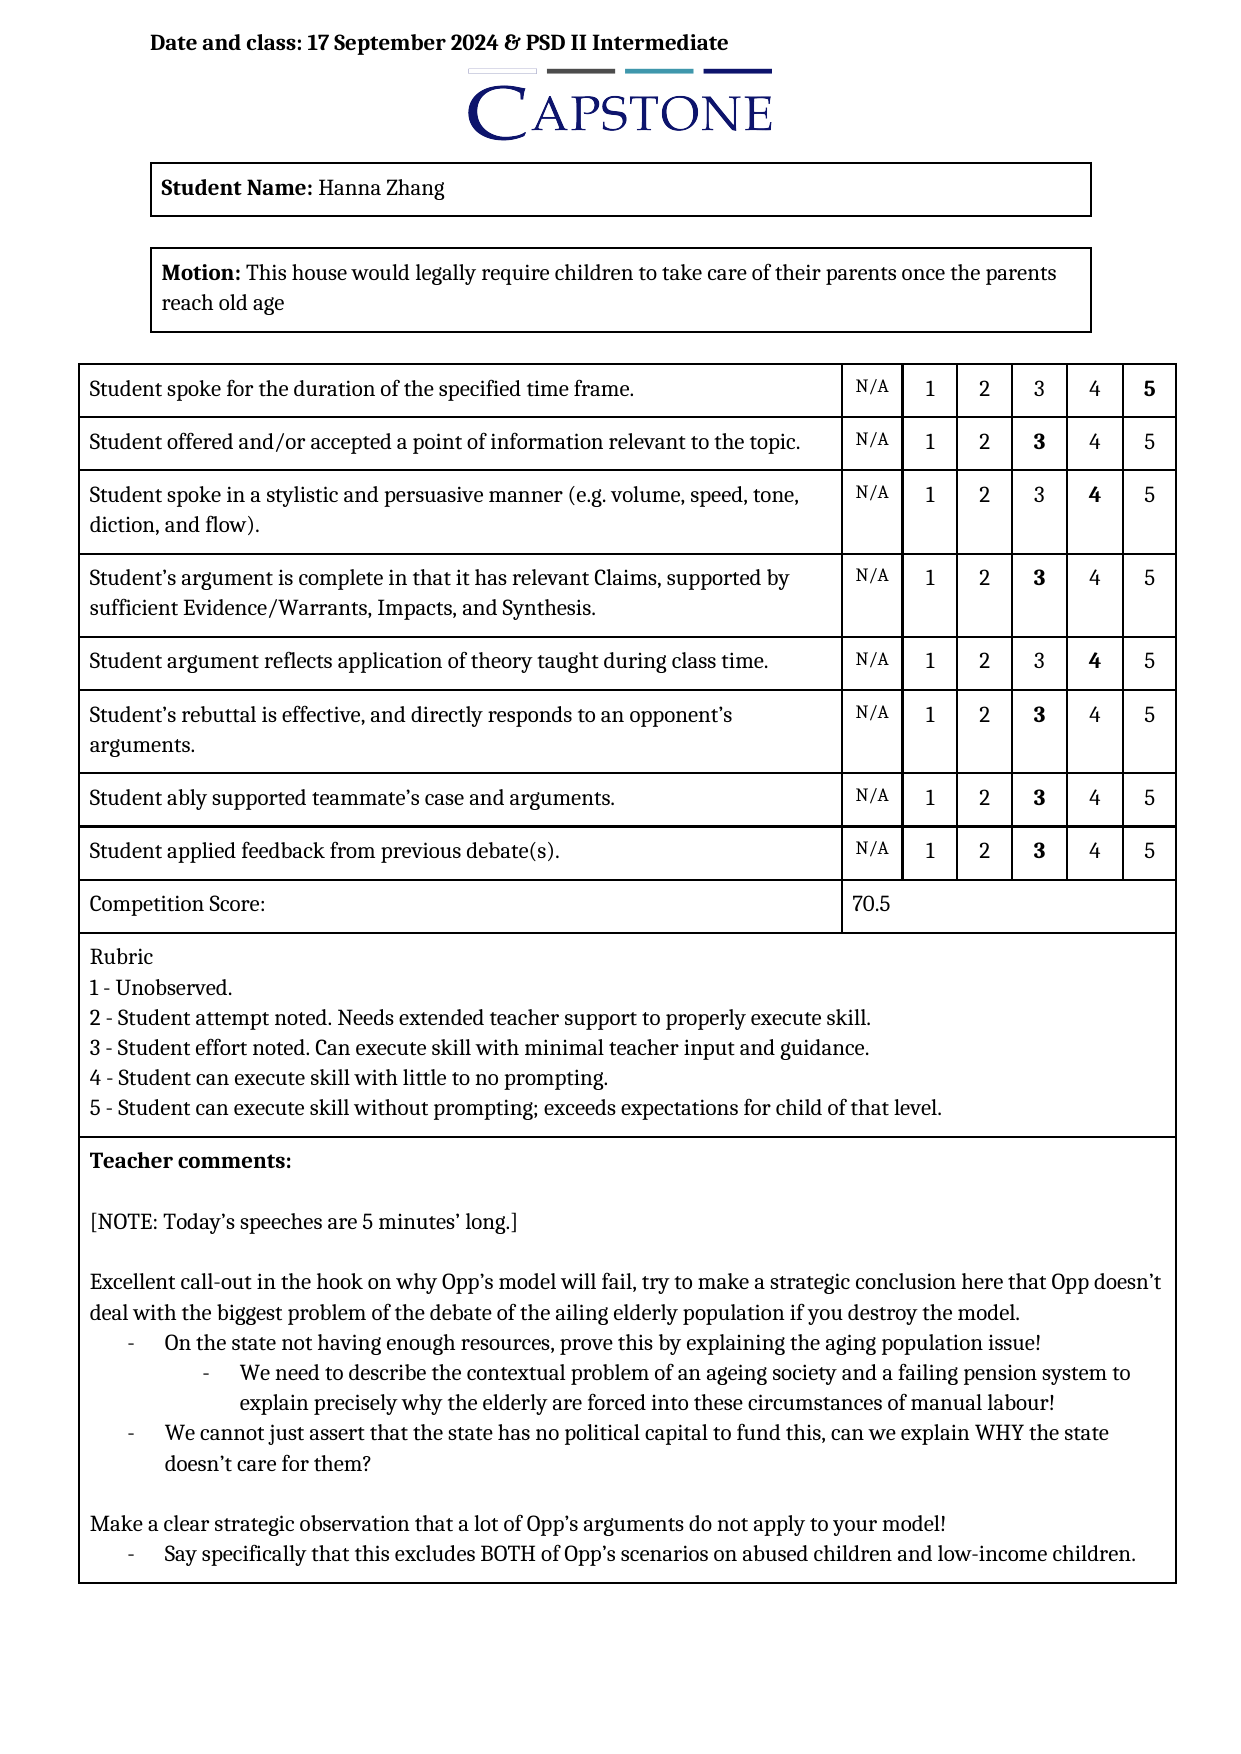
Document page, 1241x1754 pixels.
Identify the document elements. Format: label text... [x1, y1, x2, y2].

table_cell 2 [958, 555, 1011, 636]
table_cell 1 [904, 471, 956, 552]
table_cell 1 [904, 638, 956, 689]
table_cell N/A [843, 471, 901, 552]
table_cell 1 [904, 555, 956, 636]
table_cell 4 [1068, 691, 1122, 772]
table_header Motion: This house would legally require children to take care of their parents once the parents reach old age [152, 249, 1090, 331]
table_cell 2 [958, 471, 1011, 552]
table_header Student Name: Hanna Zhang [152, 164, 1090, 215]
table_header 4 [1068, 365, 1122, 416]
table_cell 3 [1013, 828, 1066, 878]
table_cell 3 [1013, 691, 1066, 772]
table_cell 1 [904, 418, 956, 469]
table_cell 2 [958, 418, 1011, 469]
table_cell 4 [1068, 555, 1122, 636]
table_cell 70.5 [843, 881, 1175, 932]
table_cell N/A [843, 774, 901, 825]
table_header 5 [1124, 365, 1175, 416]
table_cell 5 [1124, 638, 1175, 689]
table_cell Student ably supported teammate’s case and arguments. [80, 774, 841, 825]
table_cell 5 [1124, 828, 1175, 878]
table_cell 4 [1068, 471, 1122, 552]
table_cell 5 [1124, 418, 1175, 469]
table_cell 3 [1013, 555, 1066, 636]
table_cell Student’s argument is complete in that it has relevant Claims, supported by sufficient Evidence/Warrants, Impacts, and Synthesis. [80, 555, 841, 636]
table_cell N/A [843, 638, 901, 689]
table_cell 3 [1013, 418, 1066, 469]
table_cell Student’s rebuttal is effective, and directly responds to an opponent’s arguments. [80, 691, 841, 772]
table_cell 5 [1124, 555, 1175, 636]
table_cell 4 [1068, 418, 1122, 469]
table_cell Student spoke in a stylistic and persuasive manner (e.g. volume, speed, tone, diction, and flow). [80, 471, 841, 552]
table_cell N/A [843, 555, 901, 636]
table_cell 5 [1124, 471, 1175, 552]
table_cell 3 [1013, 774, 1066, 825]
table_header 1 [904, 365, 956, 416]
table_cell 4 [1068, 828, 1122, 878]
table_cell 5 [1124, 774, 1175, 825]
table_cell 2 [958, 691, 1011, 772]
table_cell 3 [1013, 471, 1066, 552]
table_cell 3 [1013, 638, 1066, 689]
table_cell Student offered and/or accepted a point of information relevant to the topic. [80, 418, 841, 469]
table_cell Rubric 1 - Unobserved. 2 - Student attempt noted. Needs extended teacher support to properly execute skill. 3 - Student effort noted. Can execute skill with minimal teacher input and guidance. 4 - Student can execute skill with little to no prompting. 5 - Student can execute skill without prompting; exceeds expectations for child of that level. [80, 934, 1175, 1136]
table_header Student spoke for the duration of the specified time frame. [80, 365, 841, 416]
table_cell 2 [958, 828, 1011, 878]
table_cell 5 [1124, 691, 1175, 772]
table_cell 1 [904, 691, 956, 772]
table_cell Student applied feedback from previous debate(s). [80, 828, 841, 878]
table_cell 4 [1068, 638, 1122, 689]
table_header 2 [958, 365, 1011, 416]
table_cell 2 [958, 774, 1011, 825]
table_header N/A [843, 365, 901, 416]
table_cell 2 [958, 638, 1011, 689]
table_cell N/A [843, 828, 901, 878]
table_cell N/A [843, 691, 901, 772]
table_cell Competition Score: [80, 881, 841, 932]
table_cell Student argument reflects application of theory taught during class time. [80, 638, 841, 689]
table_cell 1 [904, 828, 956, 878]
table_header 3 [1013, 365, 1066, 416]
table_cell N/A [843, 418, 901, 469]
table_cell 1 [904, 774, 956, 825]
table_cell 4 [1068, 774, 1122, 825]
picture [460, 60, 781, 147]
